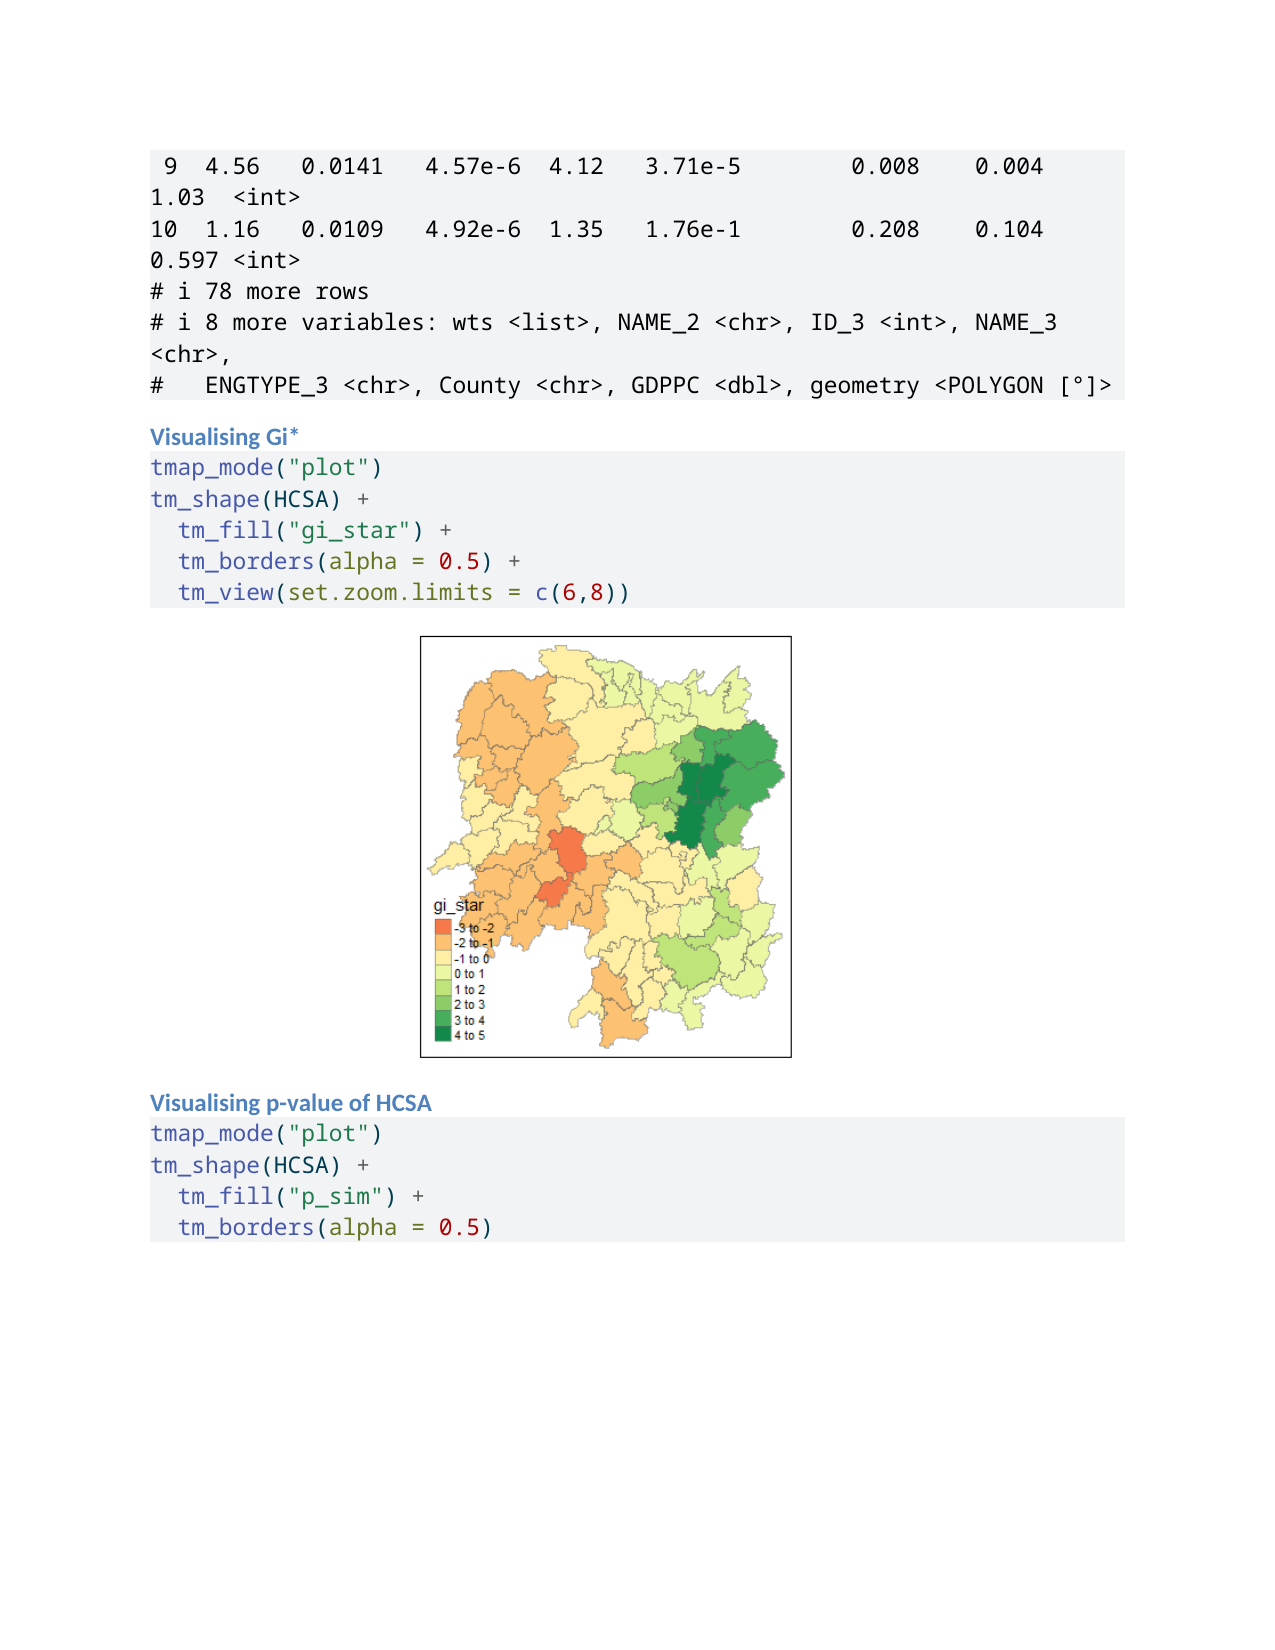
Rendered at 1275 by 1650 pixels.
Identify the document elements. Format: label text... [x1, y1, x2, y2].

text tmap_mode("plot") tm_shape(HCSA) + tm_fill("p_sim") + tm_borders(alpha = 0.5) [150, 1117, 1125, 1242]
subtitle Visualising Gi* [150, 421, 1125, 451]
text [150, 150, 1125, 400]
subtitle Visualising p-value of HCSA [150, 1087, 1125, 1117]
text tmap_mode("plot") tm_shape(HCSA) + tm_fill("gi_star") + tm_borders(alpha = 0.5) + tm_view(set.zoom.limits = c(6,8)) [370, 451, 1125, 608]
picture [168, 628, 1044, 1066]
